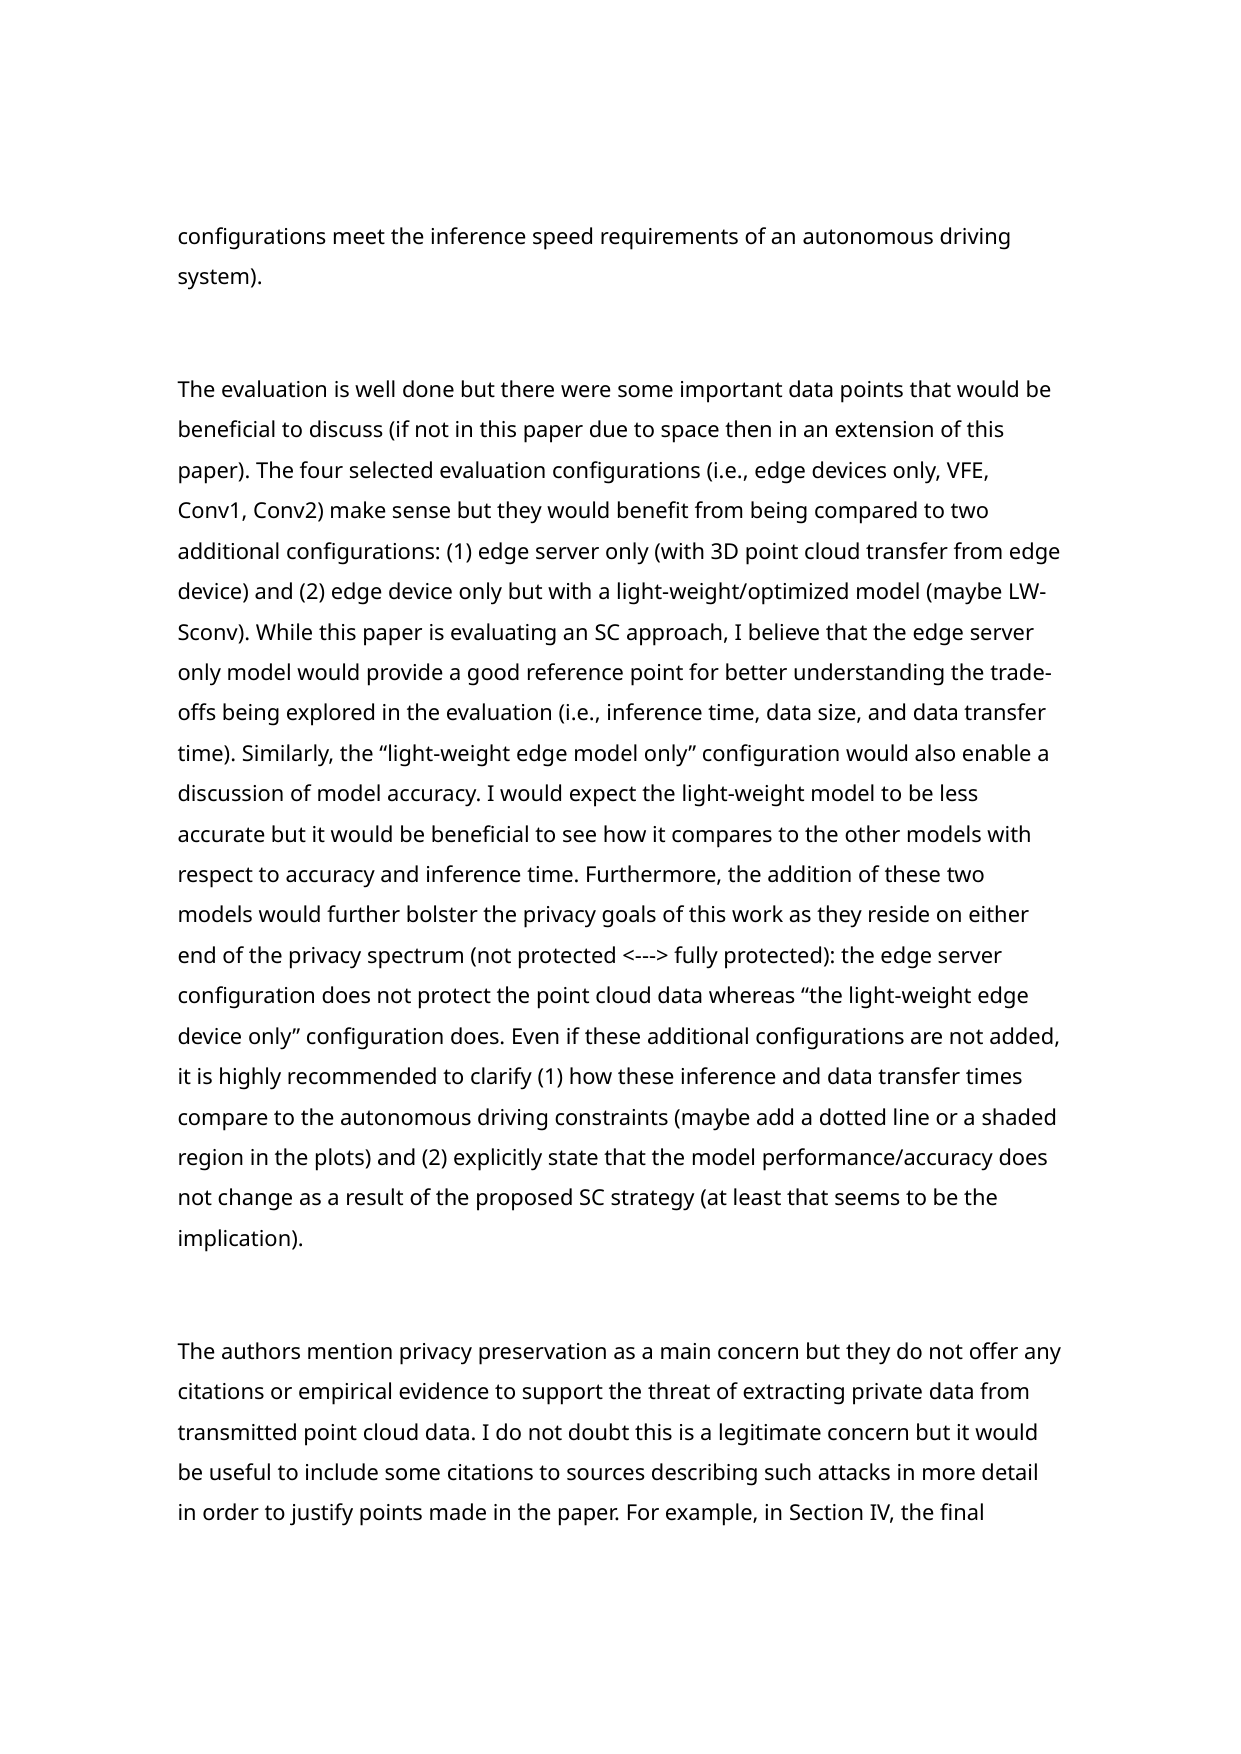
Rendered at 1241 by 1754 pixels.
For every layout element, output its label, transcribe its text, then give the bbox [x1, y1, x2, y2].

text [177, 1332, 1063, 1531]
text The evaluation is well done but there were some important data points that would be beneficial to discuss (if not in this paper due to space then in an extension of this paper). The four selected evaluation configurations (i.e., edge devices only, VFE, Conv1, Conv2) make sense but they would benefit from being compared to two additional configurations: (1) edge server only (with 3D point cloud transfer from edge device) and (2) edge device only but with a light-weight/optimized model (maybe LW-Sconv). While this paper is evaluating an SC approach, I believe that the edge server only model would provide a good reference point for better understanding the trade-offs being explored in the evaluation (i.e., inference time, data size, and data transfer time). Similarly, the “light-weight edge model only” configuration would also enable a discussion of model accuracy. I would expect the light-weight model to be less accurate but it would be beneficial to see how it compares to the other models with respect to accuracy and inference time. Furthermore, the addition of these two models would further bolster the privacy goals of this work as they reside on either end of the privacy spectrum (not protected <---> fully protected): the edge server configuration does not protect the point cloud data whereas “the light-weight edge device only” configuration does. Even if these additional configurations are not added, it is highly recommended to clarify (1) how these inference and data transfer times compare to the autonomous driving constraints (maybe add a dotted line or a shaded region in the plots) and (2) explicitly state that the model performance/accuracy does not change as a result of the proposed SC strategy (at least that seems to be the implication). [177, 370, 1063, 1256]
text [177, 217, 1063, 295]
